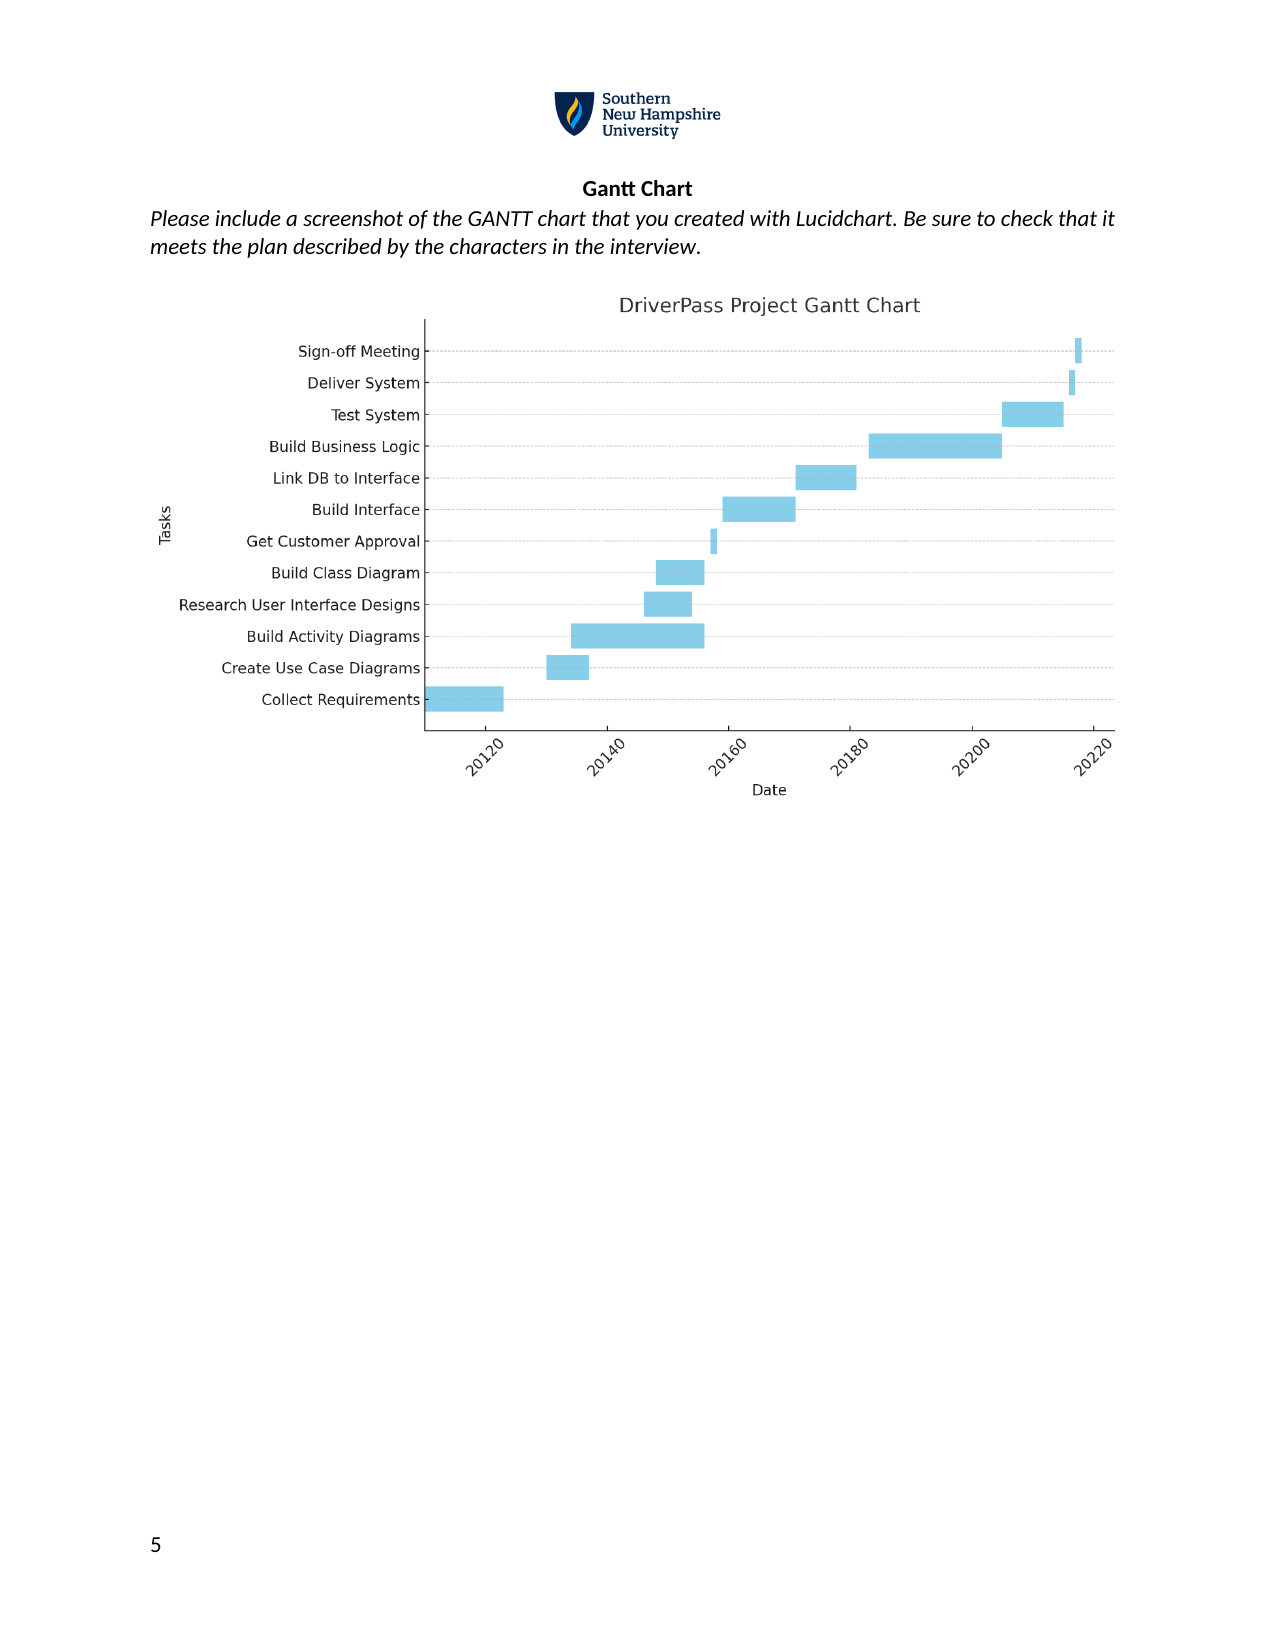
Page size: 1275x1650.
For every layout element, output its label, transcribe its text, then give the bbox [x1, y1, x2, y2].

subtitle Gantt Chart [150, 280, 1125, 308]
text Please include a screenshot of the GANTT chart that you created with Lucidchart. Be sure to check that it meets the plan described by the characters in the interview. [150, 310, 1125, 366]
picture [546, 75, 729, 154]
picture [150, 394, 1124, 913]
